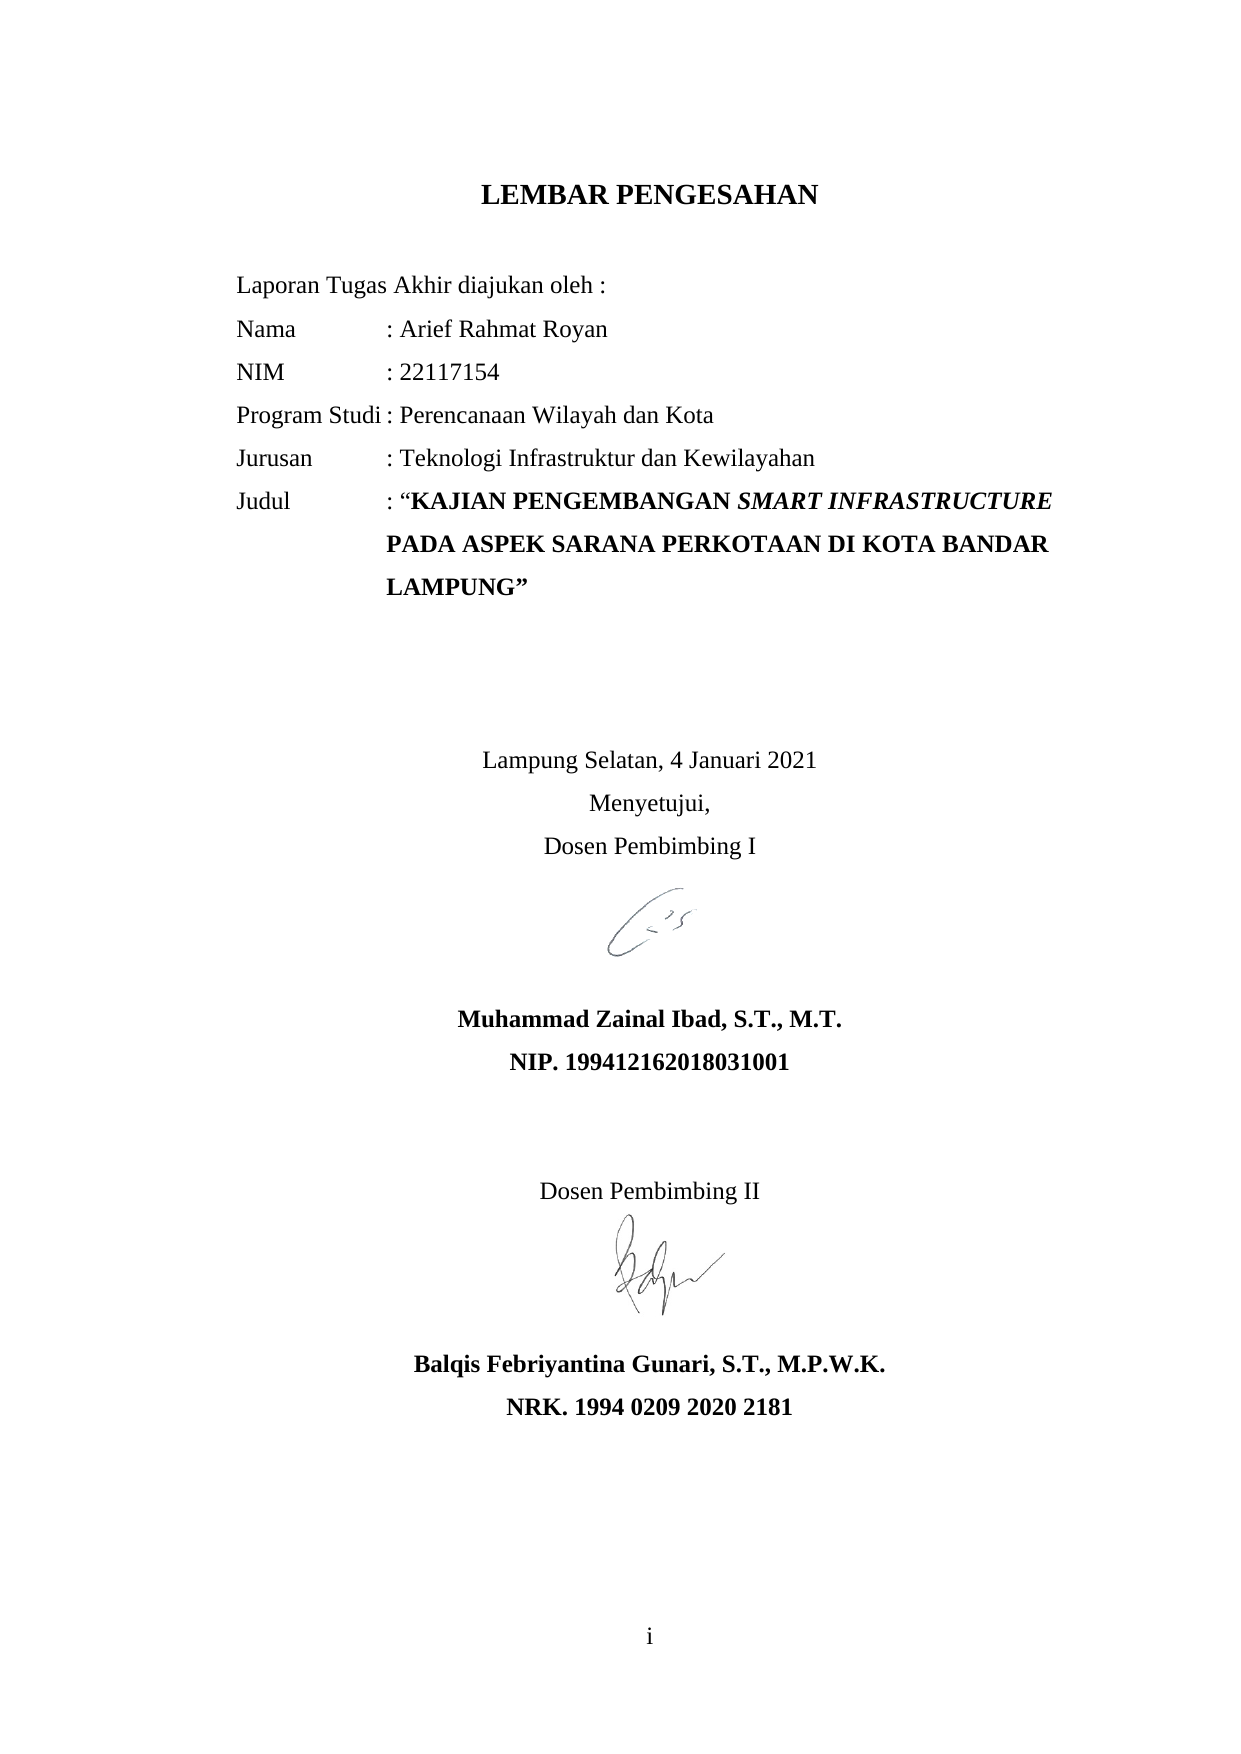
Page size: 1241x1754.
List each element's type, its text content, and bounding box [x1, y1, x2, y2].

text Balqis Febriyantina Gunari, S.T., M.P.W.K. [236, 1349, 1063, 1377]
text Jurusan : Teknologi Infrastruktur dan Kewilayahan [236, 443, 1063, 472]
subtitle LEMBAR PENGESAHAN [236, 177, 1063, 211]
text Program Studi : Perencanaan Wilayah dan Kota [236, 400, 1063, 429]
text Laporan Tugas Akhir diajukan oleh : [236, 271, 1063, 299]
text Judul : “KAJIAN PENGEMBANGAN SMART INFRASTRUCTURE PADA ASPEK SARANA PERKOTAAN DI KOTA BANDAR LAMPUNG” [236, 486, 1063, 601]
text NIM : 22117154 [236, 357, 1063, 386]
picture [567, 1207, 745, 1351]
text Muhammad Zainal Ibad, S.T., M.T. [236, 1004, 1063, 1032]
text Dosen Pembimbing II [236, 1176, 1063, 1205]
text Lampung Selatan, 4 Januari 2021 [236, 745, 1063, 774]
text NIP. 199412162018031001 [236, 1047, 1063, 1076]
text Nama : Arief Rahmat Royan [236, 314, 1063, 342]
text Menyetujui, [236, 788, 1063, 817]
text Dosen Pembimbing I [236, 831, 1063, 860]
picture [541, 862, 752, 1008]
text NRK. 1994 0209 2020 2181 [236, 1392, 1063, 1421]
